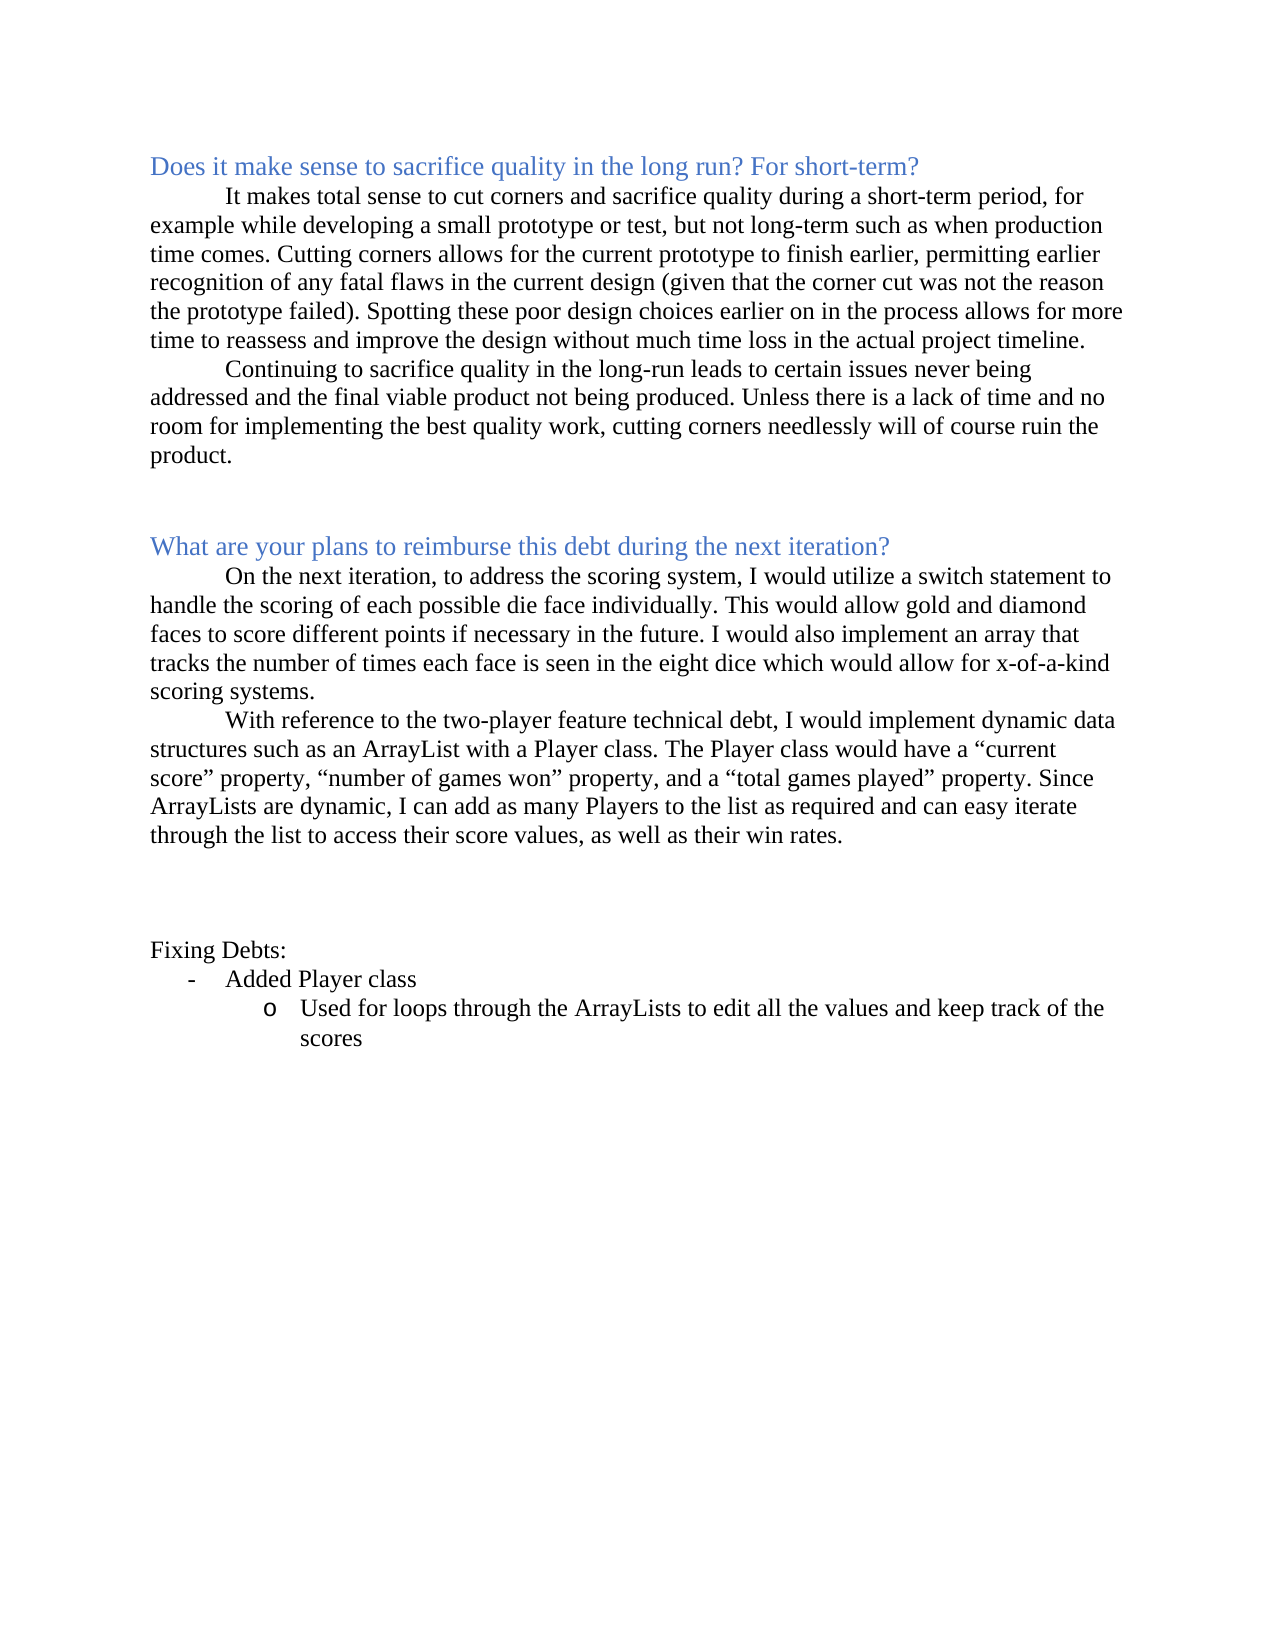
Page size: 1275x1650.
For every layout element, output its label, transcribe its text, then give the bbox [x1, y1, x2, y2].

list Added Player class [187, 964, 1125, 993]
subtitle Does it make sense to sacrifice quality in the long run? For short-term? [150, 150, 1125, 181]
text With reference to the two-player feature technical debt, I would implement dynamic data structures such as an ArrayList with a Player class. The Player class would have a “current score” property, “number of games won” property, and a “total games played” property. Since ArrayLists are dynamic, I can add as many Players to the list as required and can easy iterate through the list to access their score values, as well as their win rates. [150, 705, 1125, 849]
text On the next iteration, to address the scoring system, I would utilize a switch statement to handle the scoring of each possible die face individually. This would allow gold and diamond faces to score different points if necessary in the future. I would also implement an array that tracks the number of times each face is seen in the eight dice which would allow for x-of-a-kind scoring systems. [150, 561, 1125, 705]
text Fixing Debts: [150, 935, 1125, 964]
subtitle What are your plans to reimburse this debt during the next iteration? [150, 530, 1125, 561]
list Used for loops through the ArrayLists to edit all the values and keep track of the scores [262, 993, 1125, 1052]
